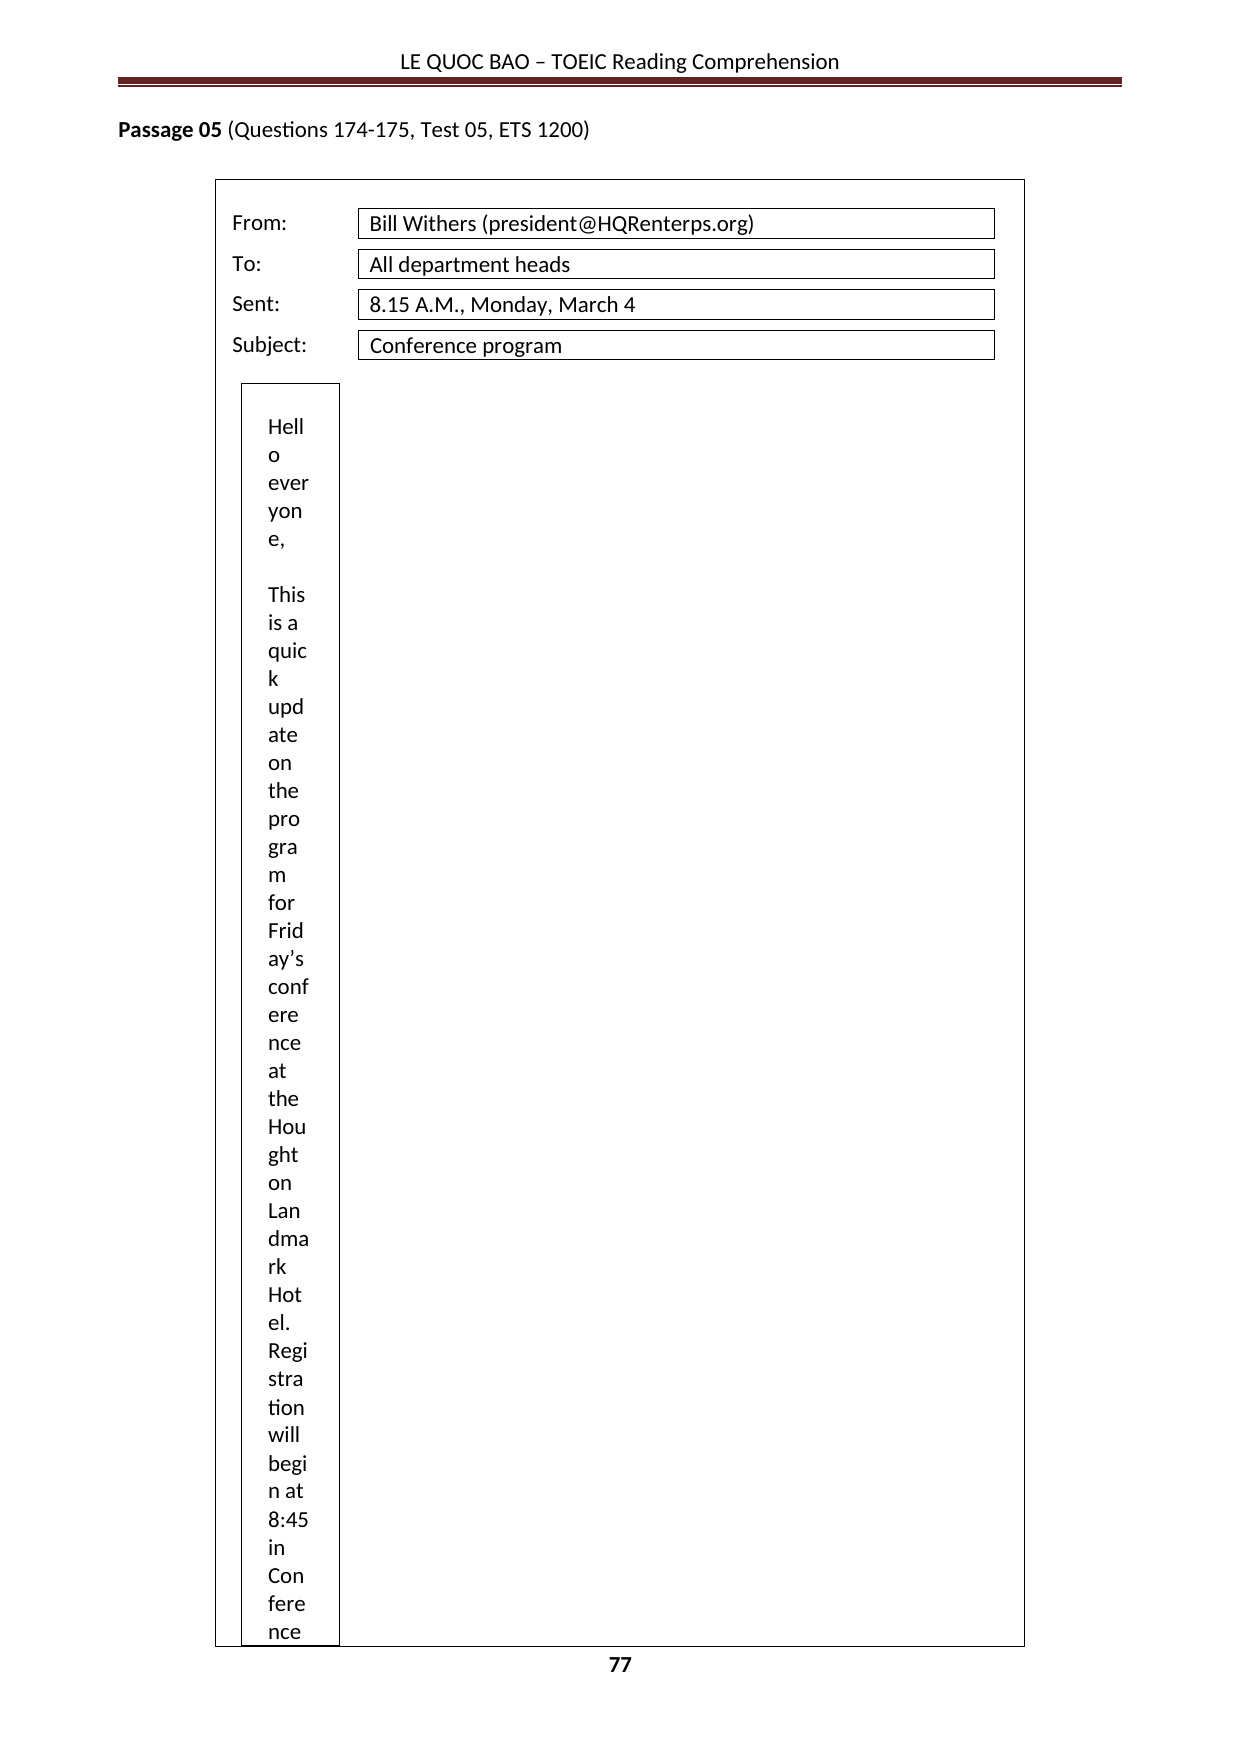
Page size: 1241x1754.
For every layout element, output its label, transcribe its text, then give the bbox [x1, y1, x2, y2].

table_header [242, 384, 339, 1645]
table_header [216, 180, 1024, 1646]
text Passage 05 (Questions 174-175, Test 05, ETS 1200) [118, 115, 1122, 143]
